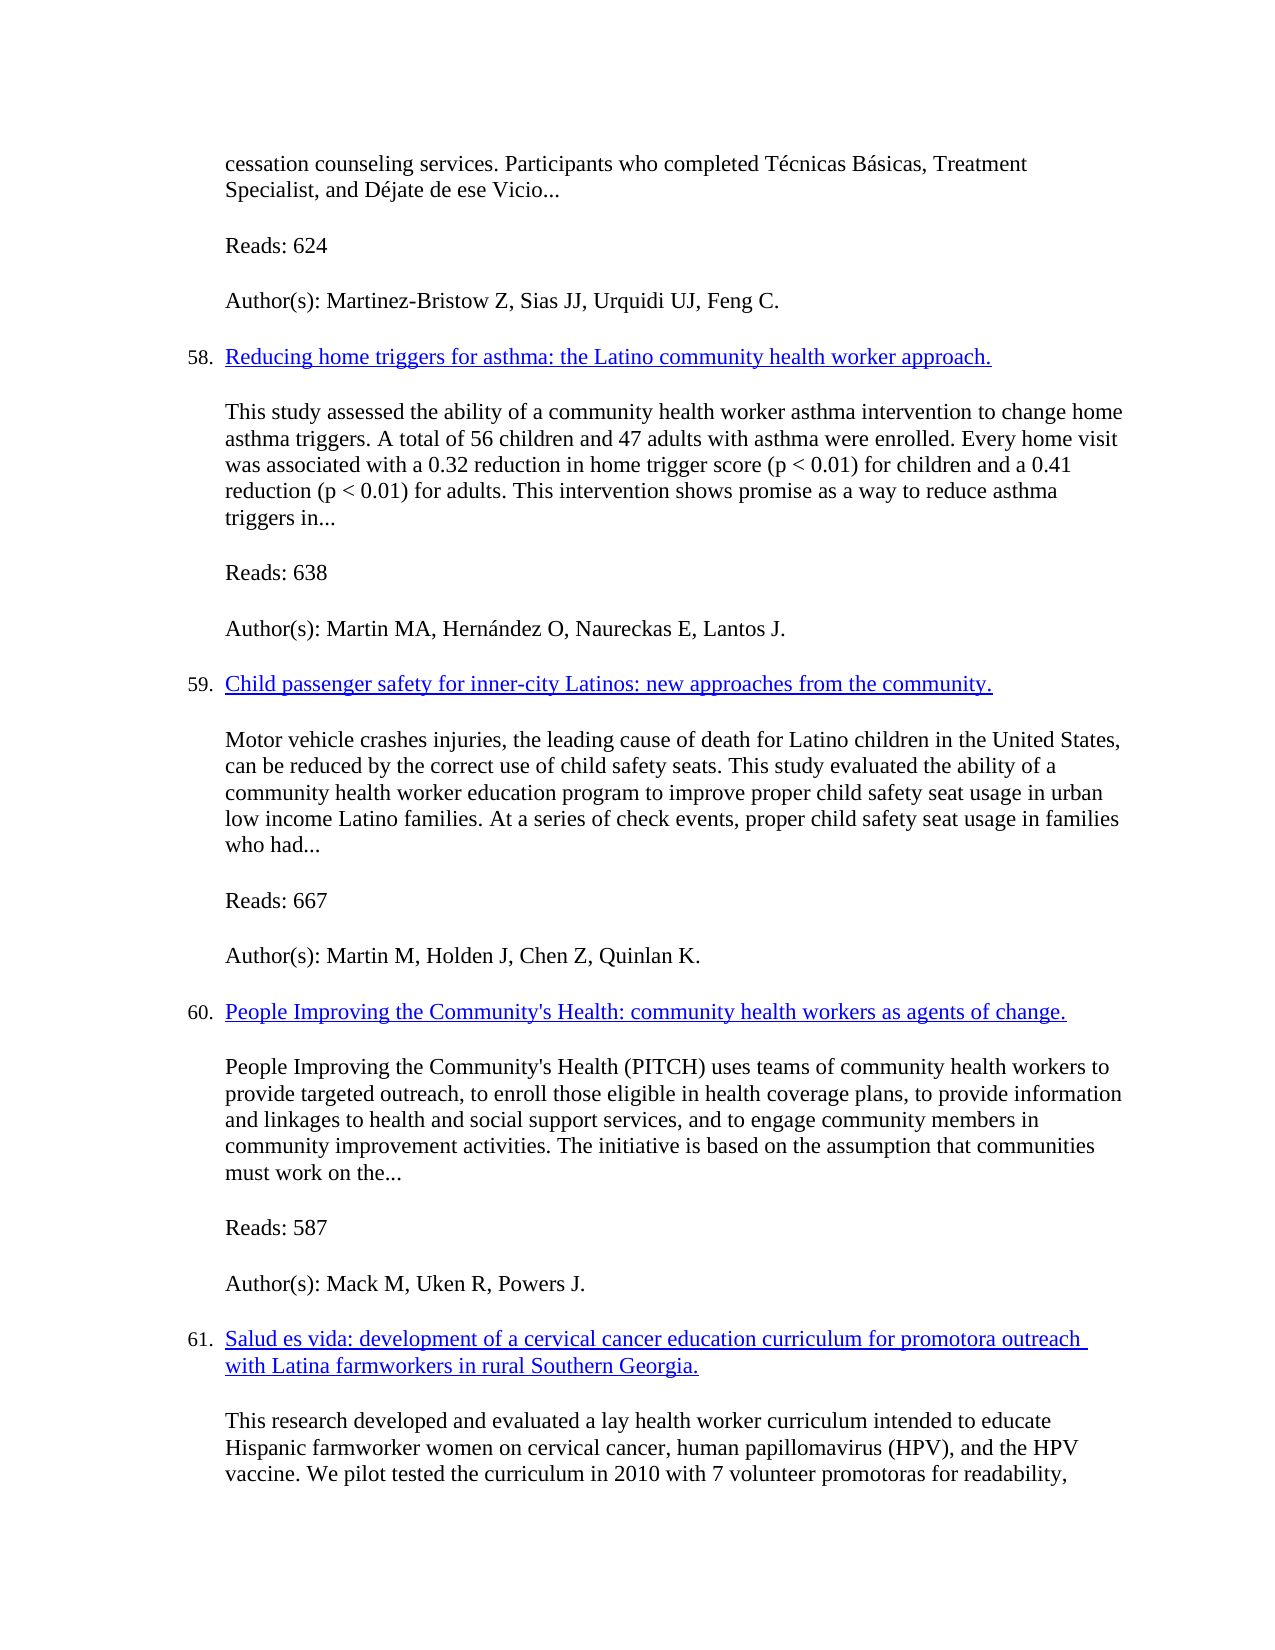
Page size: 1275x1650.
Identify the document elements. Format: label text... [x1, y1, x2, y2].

text Reads: 624 [225, 232, 1125, 258]
text Reads: 638 [225, 559, 1125, 586]
text People Improving the Community's Health (PITCH) uses teams of community health workers to provide targeted outreach, to enroll those eligible in health coverage plans, to provide information and linkages to health and social support services, and to engage community members in community improvement activities. The initiative is based on the assumption that communities must work on the... [225, 1053, 1125, 1185]
text Reads: 587 [225, 1214, 1125, 1241]
text Author(s): Martin M, Holden J, Chen Z, Quinlan K. [225, 942, 1125, 969]
text Author(s): Mack M, Uken R, Powers J. [225, 1270, 1125, 1296]
text Reads: 667 [225, 887, 1125, 913]
text This study assessed the ability of a community health worker asthma intervention to change home asthma triggers. A total of 56 children and 47 adults with asthma were enrolled. Every home visit was associated with a 0.32 reduction in home trigger score (p < 0.01) for children and a 0.41 reduction (p < 0.01) for adults. This intervention shows promise as a way to reduce asthma triggers in... [225, 398, 1125, 530]
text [225, 1407, 1125, 1486]
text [225, 150, 1125, 203]
list People Improving the Community's Health: community health workers as agents of change. [187, 998, 1125, 1024]
list Salud es vida: development of a cervical cancer education curriculum for promotora outreach with Latina farmworkers in rural Southern Georgia. [187, 1325, 1125, 1378]
text Motor vehicle crashes injuries, the leading cause of death for Latino children in the United States, can be reduced by the correct use of child safety seats. This study evaluated the ability of a community health worker education program to improve proper child safety seat usage in urban low income Latino families. At a series of check events, proper child safety seat usage in families who had... [225, 726, 1125, 858]
text Author(s): Martinez-Bristow Z, Sias JJ, Urquidi UJ, Feng C. [225, 287, 1125, 314]
list Reducing home triggers for asthma: the Latino community health worker approach. [187, 343, 1125, 369]
text Author(s): Martin MA, Hernández O, Naureckas E, Lantos J. [225, 615, 1125, 641]
list Child passenger safety for inner-city Latinos: new approaches from the community. [187, 670, 1125, 697]
